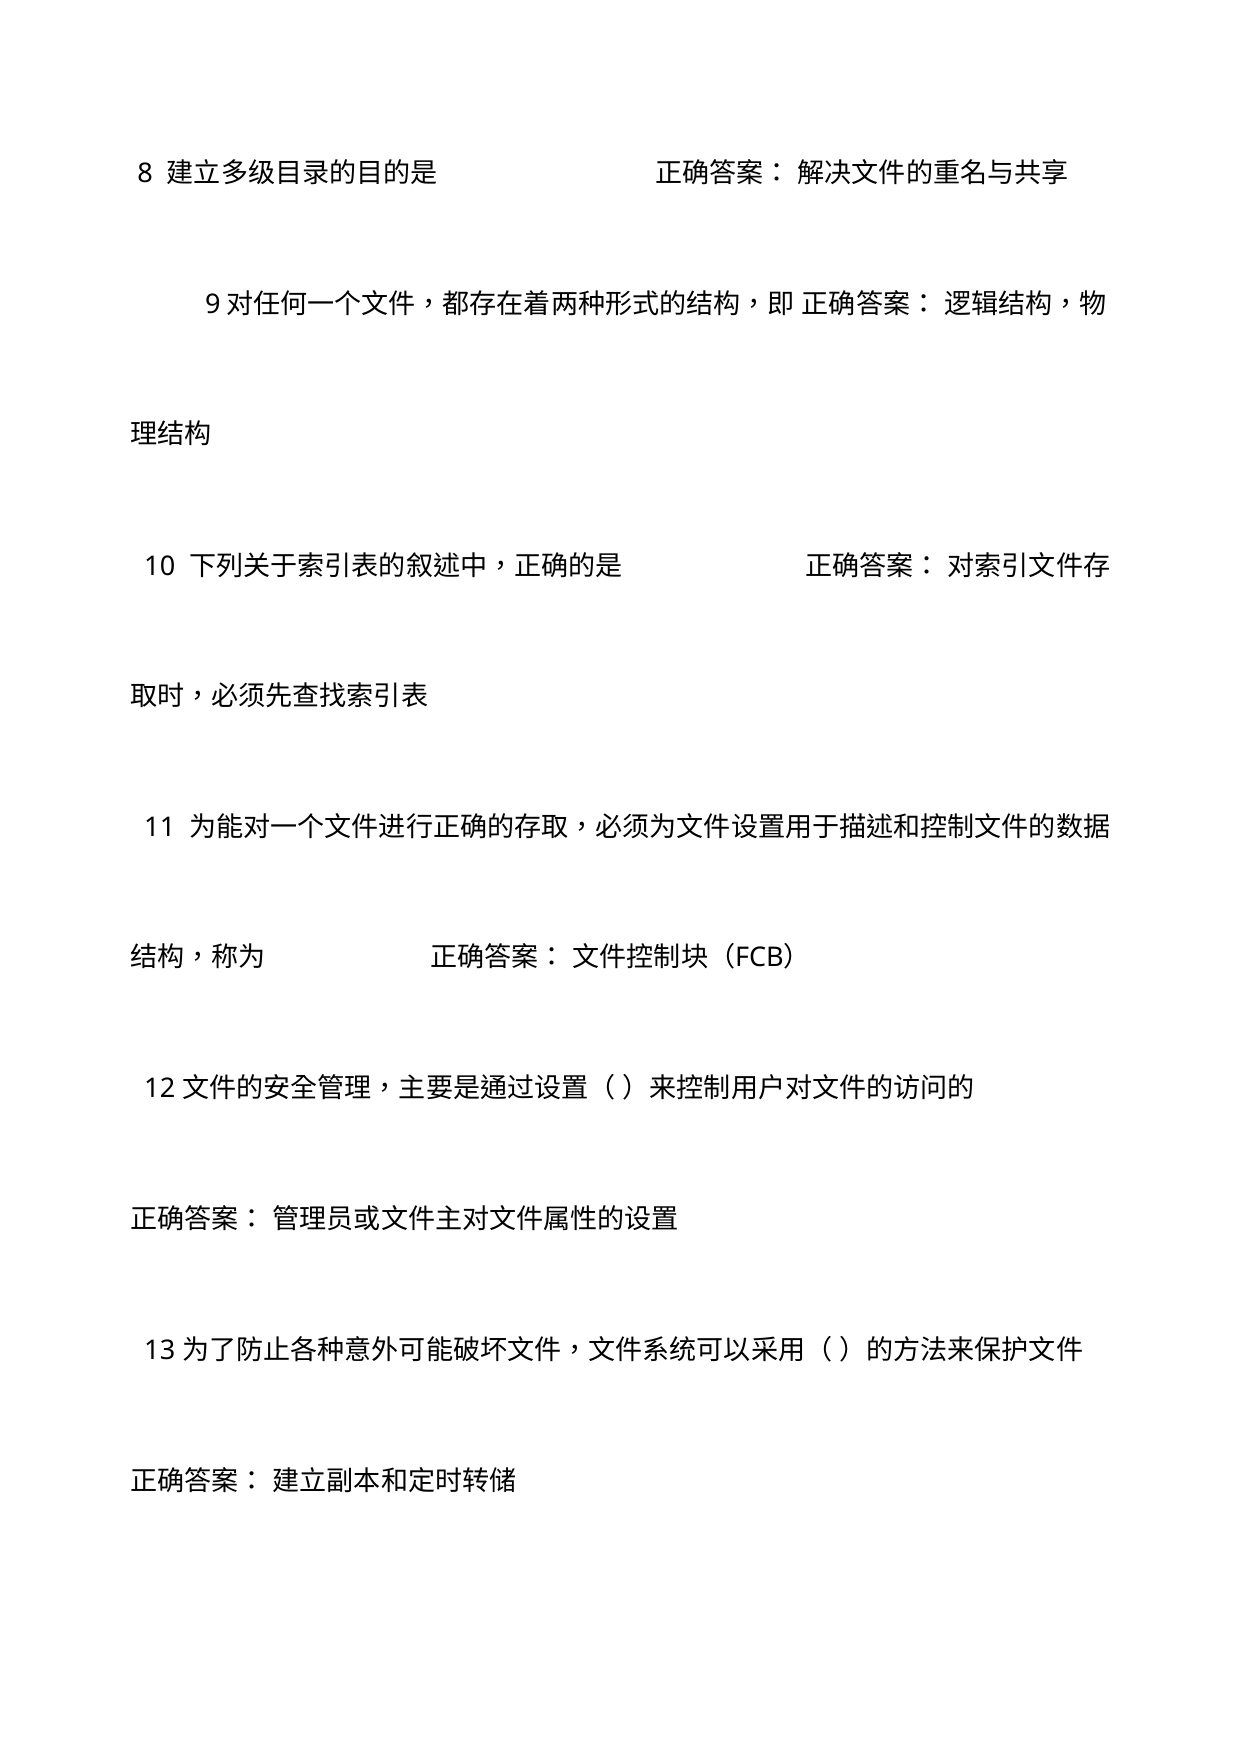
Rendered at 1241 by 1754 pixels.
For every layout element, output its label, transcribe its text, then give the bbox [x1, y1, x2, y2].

text 9对任何一个文件，都存在着两种形式的结构，即 正确答案： 逻辑结构，物理结构 [130, 271, 1110, 466]
text 正确答案： 建立副本和定时转储 [130, 1447, 1110, 1512]
text 11 为能对一个文件进行正确的存取，必须为文件设置用于描述和控制文件的数据结构，称为 正确答案： 文件控制块（FCB） [130, 793, 1110, 988]
text 10 下列关于索引表的叙述中，正确的是 正确答案： 对索引文件存取时，必须先查找索引表 [130, 532, 1110, 727]
text 正确答案： 管理员或文件主对文件属性的设置 [130, 1185, 1110, 1250]
text 13 为了防止各种意外可能破坏文件，文件系统可以采用（ ）的方法来保护文件 [130, 1316, 1110, 1381]
text 8 建立多级目录的目的是 正确答案： 解决文件的重名与共享 [130, 140, 1110, 205]
text 12 文件的安全管理，主要是通过设置（ ）来控制用户对文件的访问的 [130, 1054, 1110, 1119]
